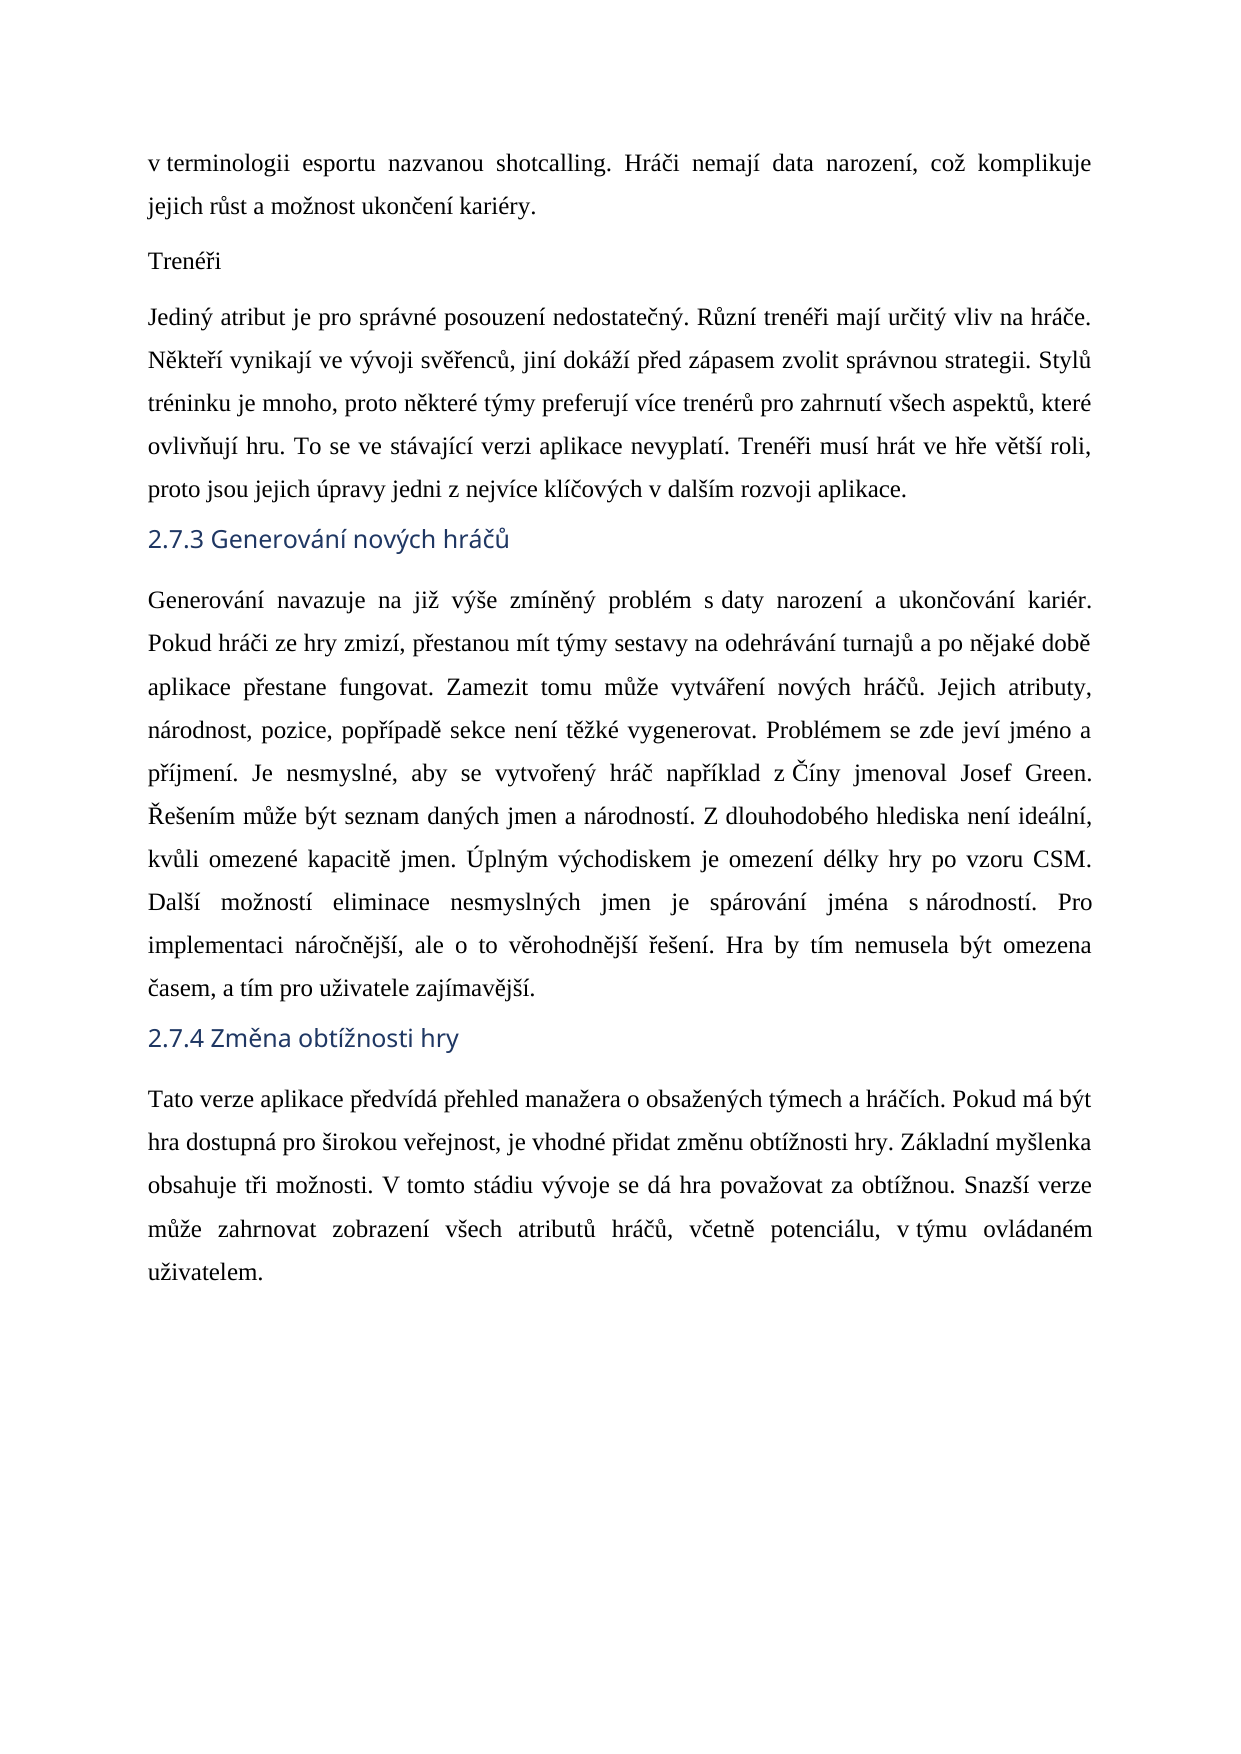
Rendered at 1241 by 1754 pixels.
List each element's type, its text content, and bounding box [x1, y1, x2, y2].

text Tato verze aplikace předvídá přehled manažera o obsažených týmech a hráčích. Pokud má být hra dostupná pro širokou veřejnost, je vhodné přidat změnu obtížnosti hry. Základní myšlenka obsahuje tři možnosti. V tomto stádiu vývoje se dá hra považovat za obtížnou. Snazší verze může zahrnovat zobrazení všech atributů hráčů, včetně potenciálu, v týmu ovládaném uživatelem. [148, 1084, 1093, 1286]
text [148, 148, 1093, 219]
text Generování navazuje na již výše zmíněný problém s daty narození a ukončování kariér. Pokud hráči ze hry zmizí, přestanou mít týmy sestavy na odehrávání turnajů a po nějaké době aplikace přestane fungovat. Zamezit tomu může vytváření nových hráčů. Jejich atributy, národnost, pozice, popřípadě sekce není těžké vygenerovat. Problémem se zde jeví jméno a příjmení. Je nesmyslné, aby se vytvořený hráč například z Číny jmenoval Josef Green. Řešením může být seznam daných jmen a národností. Z dlouhodobého hlediska není ideální, kvůli omezené kapacitě jmen. Úplným východiskem je omezení délky hry po vzoru CSM. Další možností eliminace nesmyslných jmen je spárování jména s národností. Pro implementaci náročnější, ale o to věrohodnější řešení. Hra by tím nemusela být omezena časem, a tím pro uživatele zajímavější. [148, 585, 1093, 1002]
subtitle 2.7.4 Změna obtížnosti hry [148, 1021, 1093, 1055]
text Jediný atribut je pro správné posouzení nedostatečný. Různí trenéři mají určitý vliv na hráče. Někteří vynikají ve vývoji svěřenců, jiní dokáží před zápasem zvolit správnou strategii. Stylů tréninku je mnoho, proto některé týmy preferují více trenérů pro zahrnutí všech aspektů, které ovlivňují hru. To se ve stávající verzi aplikace nevyplatí. Trenéři musí hrát ve hře větší roli, proto jsou jejich úpravy jedni z nejvíce klíčových v dalším rozvoji aplikace. [148, 302, 1093, 503]
subtitle 2.7.3 Generování nových hráčů [148, 522, 1093, 556]
text Trenéři [148, 246, 1093, 275]
